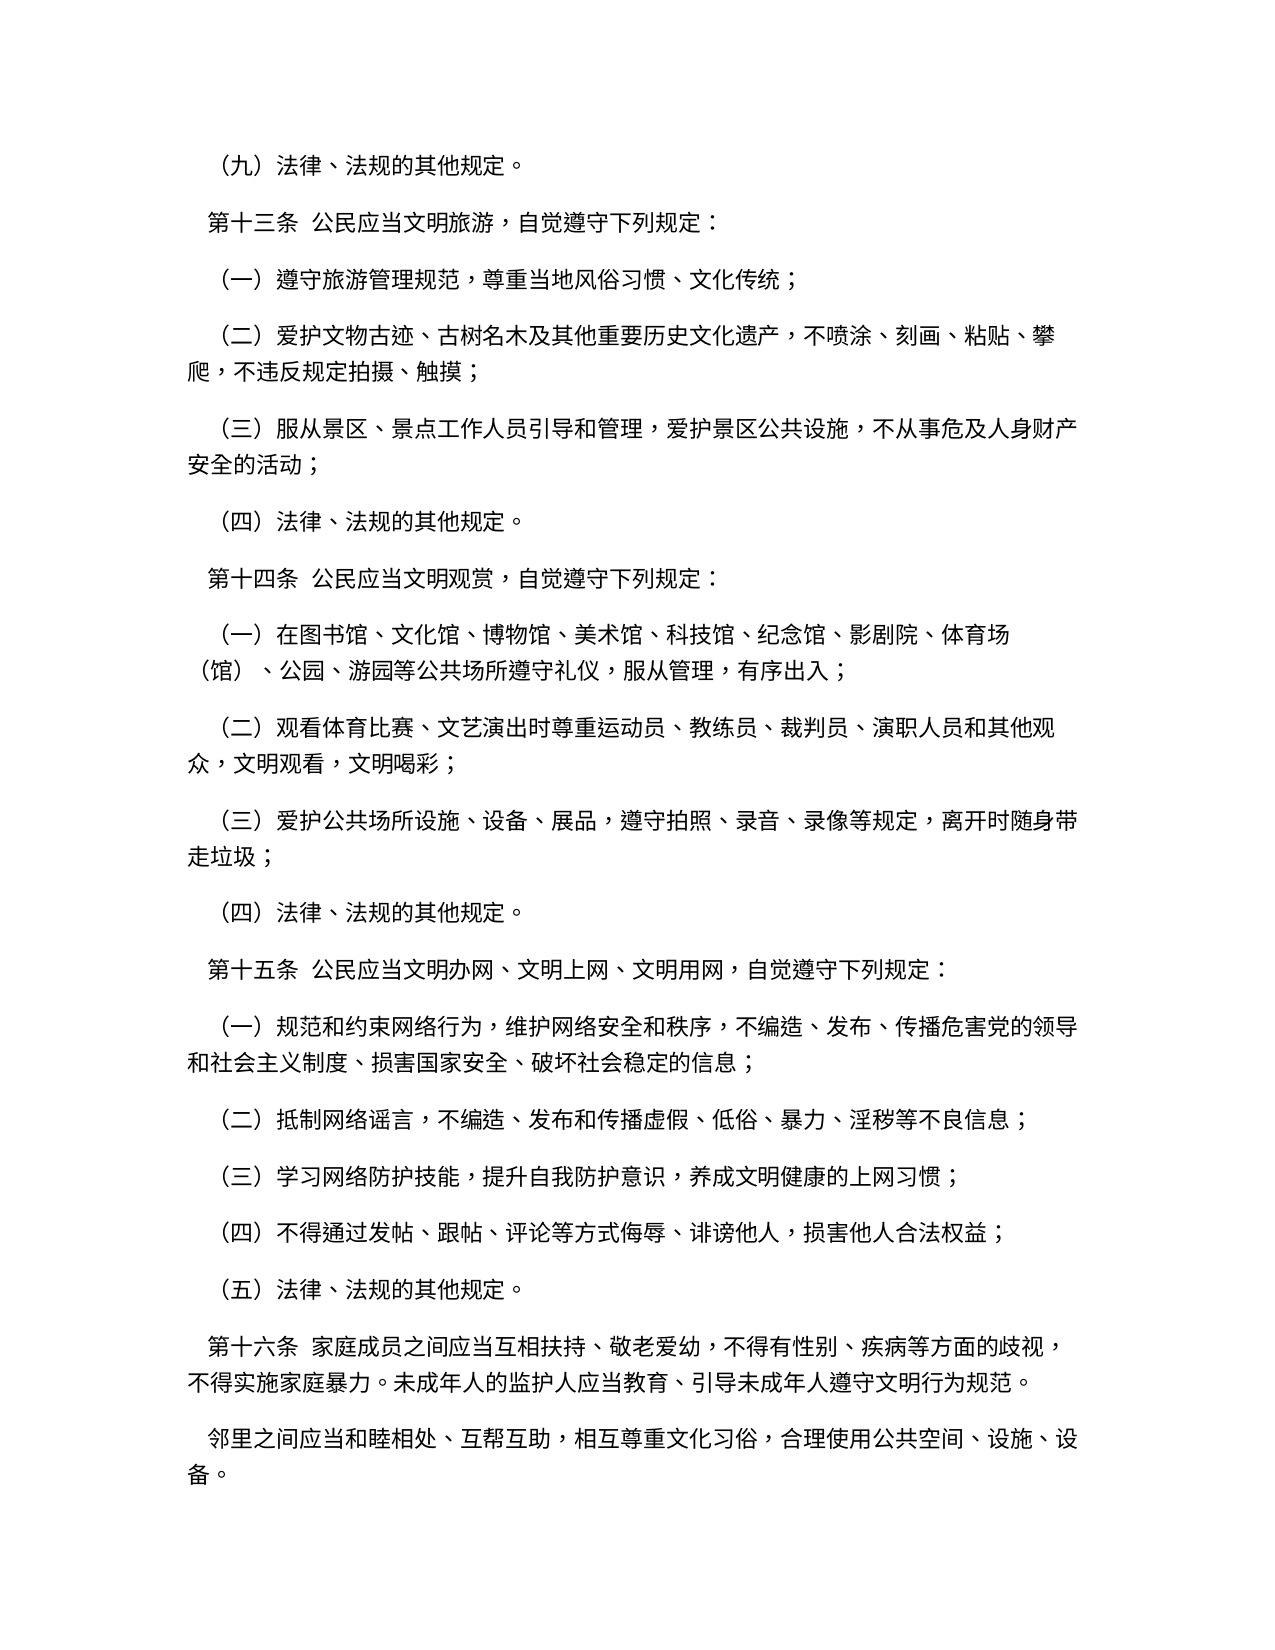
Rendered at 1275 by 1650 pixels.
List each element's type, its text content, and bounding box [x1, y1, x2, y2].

text （二）爱护文物古迹、古树名木及其他重要历史文化遗产，不喷涂、刻画、粘贴、攀爬，不违反规定拍摄、触摸； [187, 320, 1087, 387]
text （二）观看体育比赛、文艺演出时尊重运动员、教练员、裁判员、演职人员和其他观众，文明观看，文明喝彩； [187, 712, 1087, 779]
text （三）爱护公共场所设施、设备、展品，遵守拍照、录音、录像等规定，离开时随身带走垃圾； [187, 805, 1087, 872]
text （一）在图书馆、文化馆、博物馆、美术馆、科技馆、纪念馆、影剧院、体育场（馆）、公园、游园等公共场所遵守礼仪，服从管理，有序出入； [187, 619, 1087, 686]
text （一）规范和约束网络行为，维护网络安全和秩序，不编造、发布、传播危害党的领导和社会主义制度、损害国家安全、破坏社会稳定的信息； [187, 1011, 1087, 1078]
text （一）遵守旅游管理规范，尊重当地风俗习惯、文化传统； [187, 263, 1087, 295]
text 第十六条 家庭成员之间应当互相扶持、敬老爱幼，不得有性别、疾病等方面的歧视，不得实施家庭暴力。未成年人的监护人应当教育、引导未成年人遵守文明行为规范。 [187, 1331, 1087, 1398]
text 第十四条 公民应当文明观赏，自觉遵守下列规定： [187, 562, 1087, 594]
text 第十五条 公民应当文明办网、文明上网、文明用网，自觉遵守下列规定： [187, 954, 1087, 985]
text （四）法律、法规的其他规定。 [187, 897, 1087, 929]
text 邻里之间应当和睦相处、互帮互助，相互尊重文化习俗，合理使用公共空间、设施、设备。 [187, 1423, 1087, 1491]
text （三）服从景区、景点工作人员引导和管理，爱护景区公共设施，不从事危及人身财产安全的活动； [187, 413, 1087, 480]
text （二）抵制网络谣言，不编造、发布和传播虚假、低俗、暴力、淫秽等不良信息； [187, 1104, 1087, 1135]
text （三）学习网络防护技能，提升自我防护意识，养成文明健康的上网习惯； [187, 1160, 1087, 1192]
text （九）法律、法规的其他规定。 [187, 150, 1087, 181]
text 第十三条 公民应当文明旅游，自觉遵守下列规定： [187, 207, 1087, 238]
text （四）法律、法规的其他规定。 [187, 506, 1087, 537]
text （五）法律、法规的其他规定。 [187, 1274, 1087, 1305]
text （四）不得通过发帖、跟帖、评论等方式侮辱、诽谤他人，损害他人合法权益； [187, 1217, 1087, 1248]
